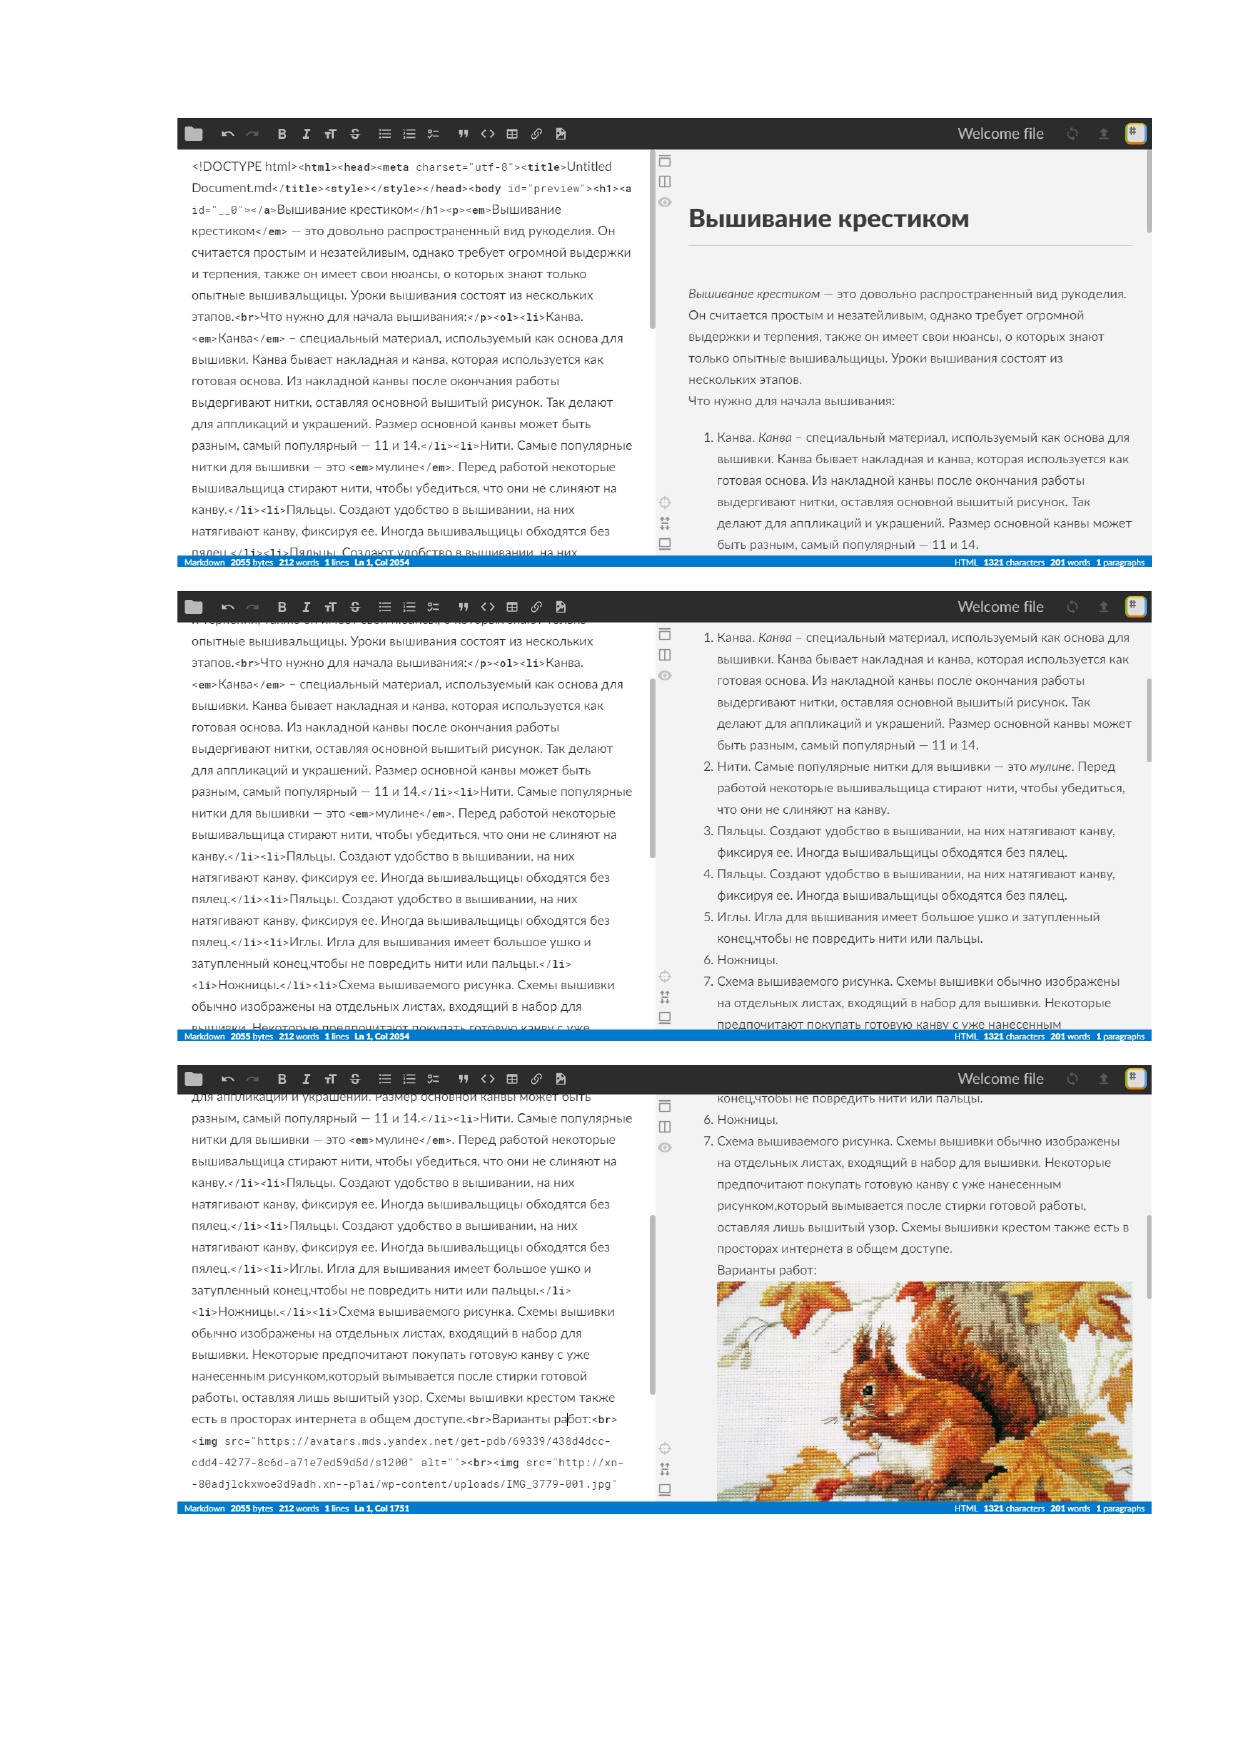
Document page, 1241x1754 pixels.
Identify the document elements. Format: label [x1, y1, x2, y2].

picture [177, 118, 1152, 567]
picture [177, 591, 1152, 1041]
picture [177, 1065, 1152, 1514]
